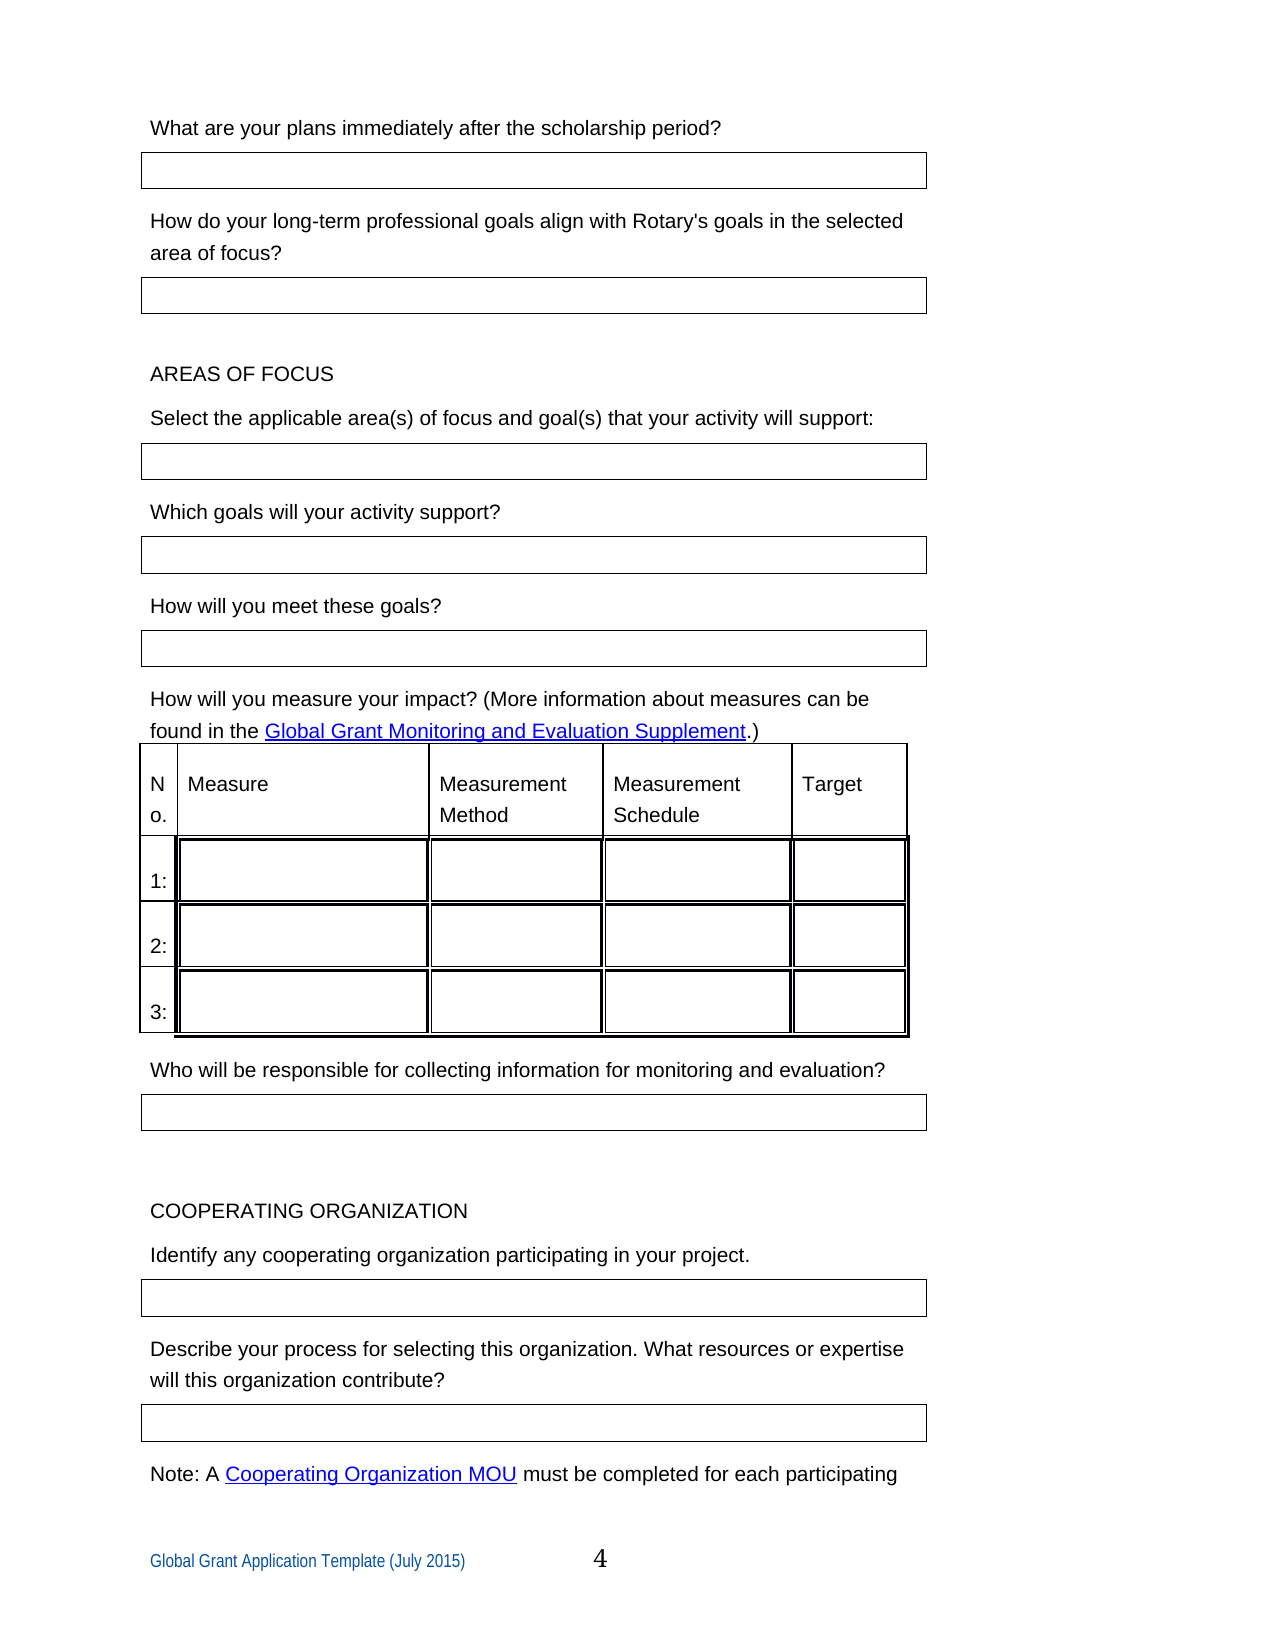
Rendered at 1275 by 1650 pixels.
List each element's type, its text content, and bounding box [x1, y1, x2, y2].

table_header Measurement Method [430, 744, 602, 834]
text How will you measure your impact? (More information about measures can be found in the Global Grant Monitoring and Evaluation Supplement.) [150, 680, 917, 742]
table_cell [795, 841, 904, 900]
table_header Measurement Schedule [604, 744, 791, 834]
text Which goals will your activity support? [150, 492, 917, 524]
table_cell [432, 906, 600, 966]
table_cell [795, 906, 904, 966]
text Select the applicable area(s) of focus and goal(s) that your activity will support: [150, 399, 917, 430]
text Identify any cooperating organization participating in your project. [150, 1236, 917, 1267]
table_cell [432, 972, 600, 1031]
table_cell [795, 972, 904, 1031]
table_cell [606, 972, 789, 1031]
table_header Measure [178, 744, 428, 834]
text How do your long-term professional goals align with Rotary's goals in the selected area of focus? [150, 202, 917, 264]
text Describe your process for selecting this organization. What resources or expertise will this organization contribute? [150, 1329, 917, 1392]
table_cell [432, 841, 600, 900]
table_cell 1: [141, 836, 174, 900]
table_cell [181, 906, 426, 966]
table_cell [181, 972, 426, 1031]
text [150, 1454, 917, 1486]
subtitle AREAS OF FOCUS [150, 362, 917, 386]
table_cell 2: [141, 902, 174, 966]
table_cell [606, 906, 789, 966]
table_header No. [141, 744, 177, 834]
table_header Target [793, 744, 906, 834]
table_cell [181, 841, 426, 900]
table_cell [606, 841, 789, 900]
text What are your plans immediately after the scholarship period? [150, 108, 917, 139]
text How will you meet these goals? [150, 586, 917, 617]
subtitle COOPERATING ORGANIZATION [150, 1199, 917, 1223]
table_cell 3: [141, 967, 174, 1031]
text Who will be responsible for collecting information for monitoring and evaluation? [150, 1050, 917, 1081]
